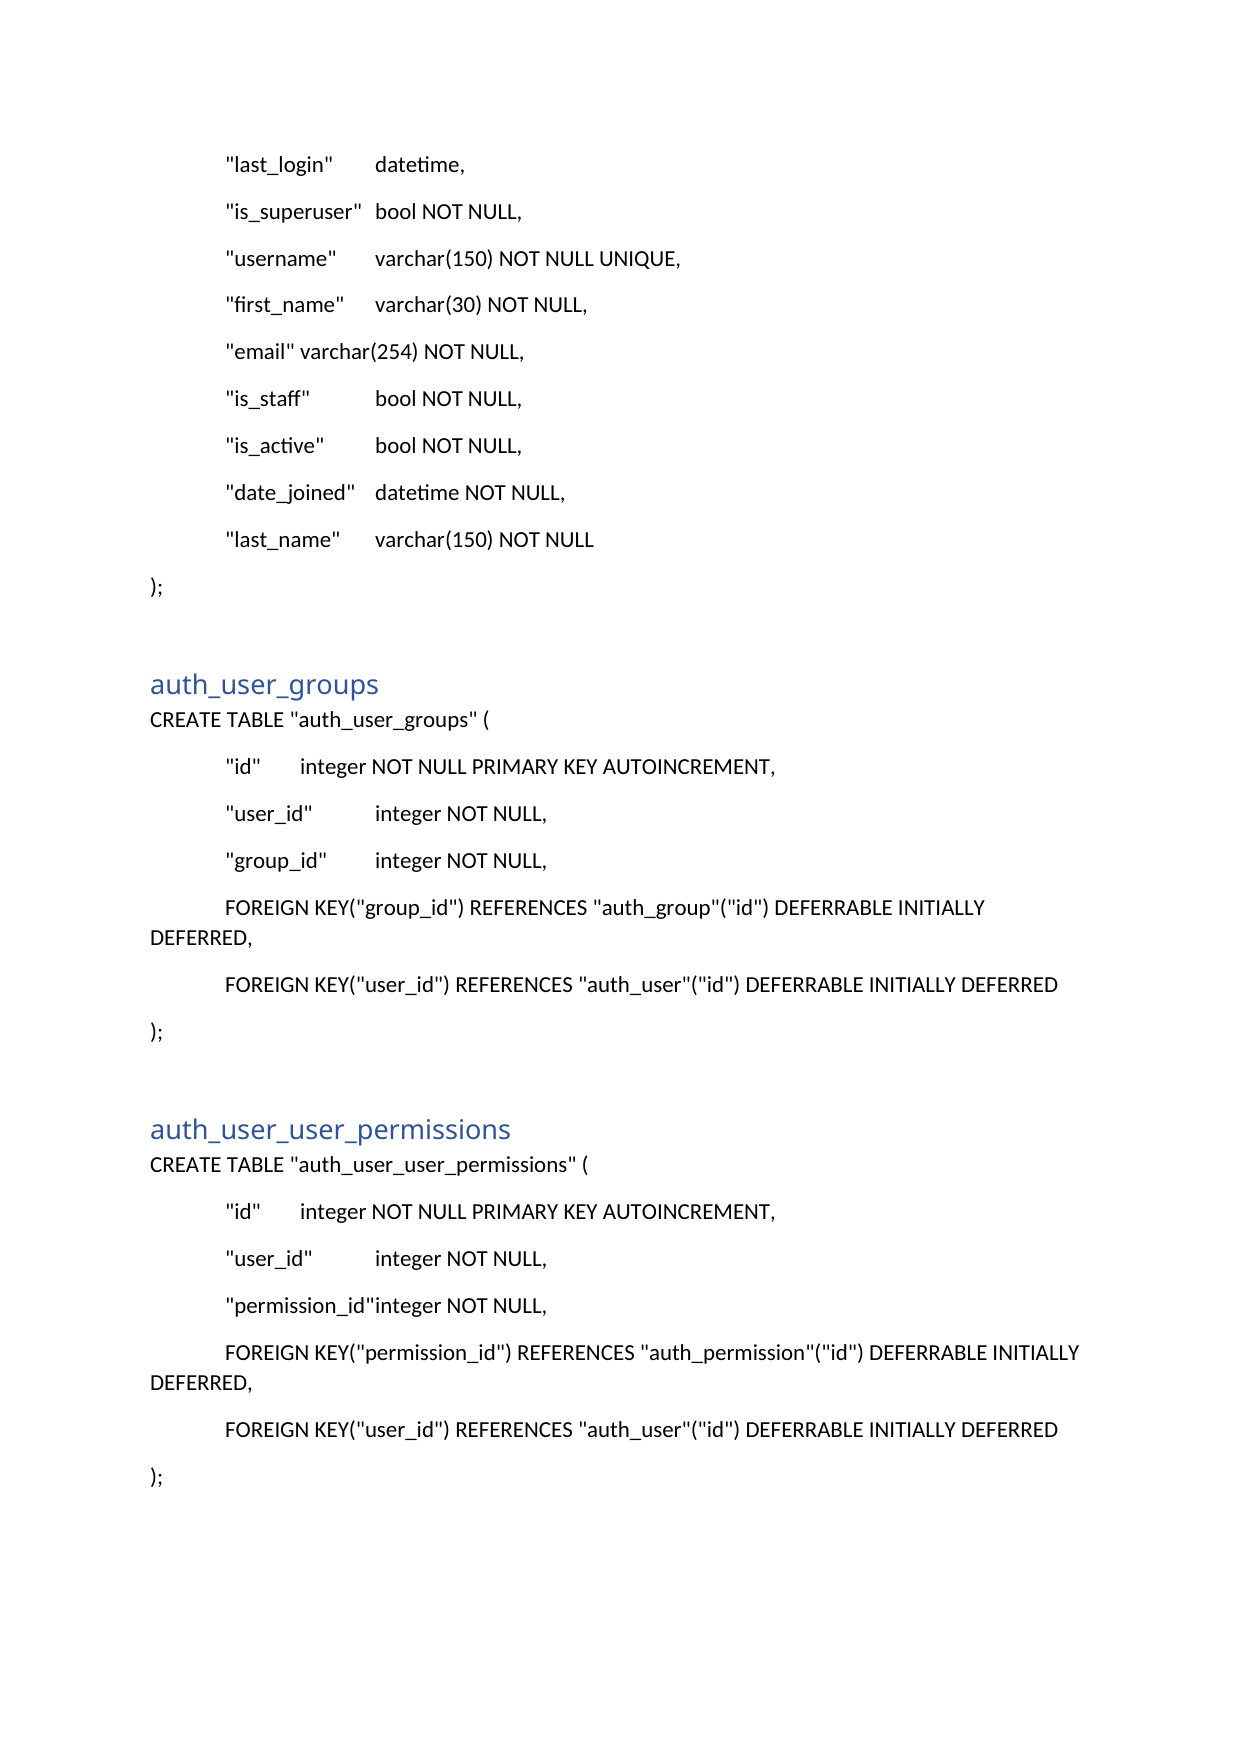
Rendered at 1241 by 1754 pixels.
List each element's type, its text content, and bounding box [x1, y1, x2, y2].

text ); [150, 572, 1090, 600]
text FOREIGN KEY("permission_id") REFERENCES "auth_permission"("id") DEFERRABLE INITIALLY DEFERRED, [150, 1338, 1090, 1396]
text ); [150, 1462, 1090, 1490]
subtitle auth_user_groups [150, 666, 1090, 702]
text CREATE TABLE "auth_user_groups" ( [150, 705, 1090, 733]
text "is_superuser" bool NOT NULL, [150, 197, 1090, 225]
text "email" varchar(254) NOT NULL, [150, 337, 1090, 366]
text ); [150, 1017, 1090, 1045]
text "username" varchar(150) NOT NULL UNIQUE, [150, 244, 1090, 272]
text "group_id" integer NOT NULL, [150, 846, 1090, 874]
text "last_name" varchar(150) NOT NULL [150, 525, 1090, 553]
text CREATE TABLE "auth_user_user_permissions" ( [150, 1150, 1090, 1178]
text "id" integer NOT NULL PRIMARY KEY AUTOINCREMENT, [150, 752, 1090, 780]
text "is_staff" bool NOT NULL, [150, 384, 1090, 412]
text "first_name" varchar(30) NOT NULL, [150, 291, 1090, 319]
text "date_joined" datetime NOT NULL, [150, 478, 1090, 506]
text "user_id" integer NOT NULL, [150, 1244, 1090, 1272]
text "last_login" datetime, [150, 150, 1090, 178]
text FOREIGN KEY("group_id") REFERENCES "auth_group"("id") DEFERRABLE INITIALLY DEFERRED, [150, 893, 1090, 951]
subtitle auth_user_user_permissions [150, 1111, 1090, 1147]
text "user_id" integer NOT NULL, [150, 799, 1090, 827]
text "permission_id" integer NOT NULL, [150, 1291, 1090, 1319]
text "id" integer NOT NULL PRIMARY KEY AUTOINCREMENT, [150, 1197, 1090, 1225]
text FOREIGN KEY("user_id") REFERENCES "auth_user"("id") DEFERRABLE INITIALLY DEFERRED [150, 1415, 1090, 1443]
text FOREIGN KEY("user_id") REFERENCES "auth_user"("id") DEFERRABLE INITIALLY DEFERRED [150, 970, 1090, 998]
text "is_active" bool NOT NULL, [150, 431, 1090, 459]
